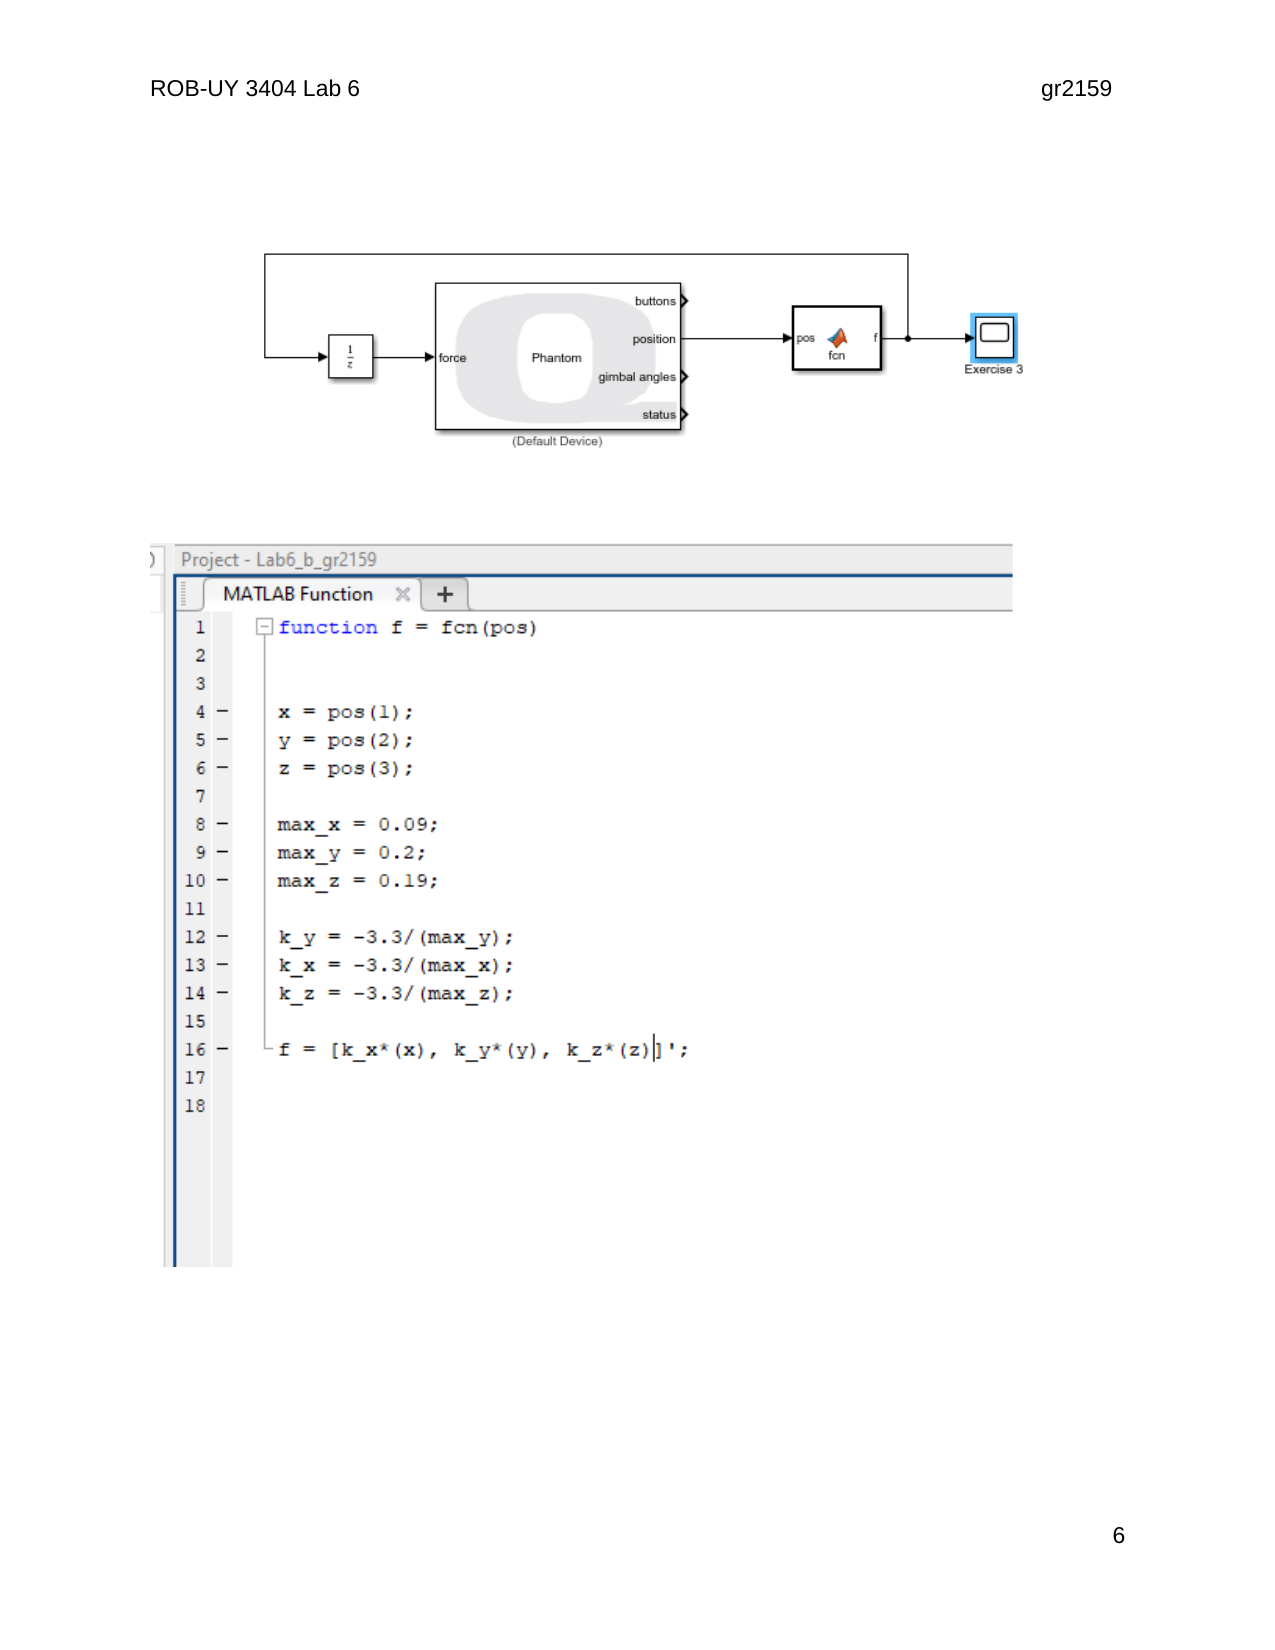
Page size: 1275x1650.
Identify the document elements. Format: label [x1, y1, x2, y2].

picture [150, 543, 1013, 1267]
picture [150, 150, 1125, 540]
